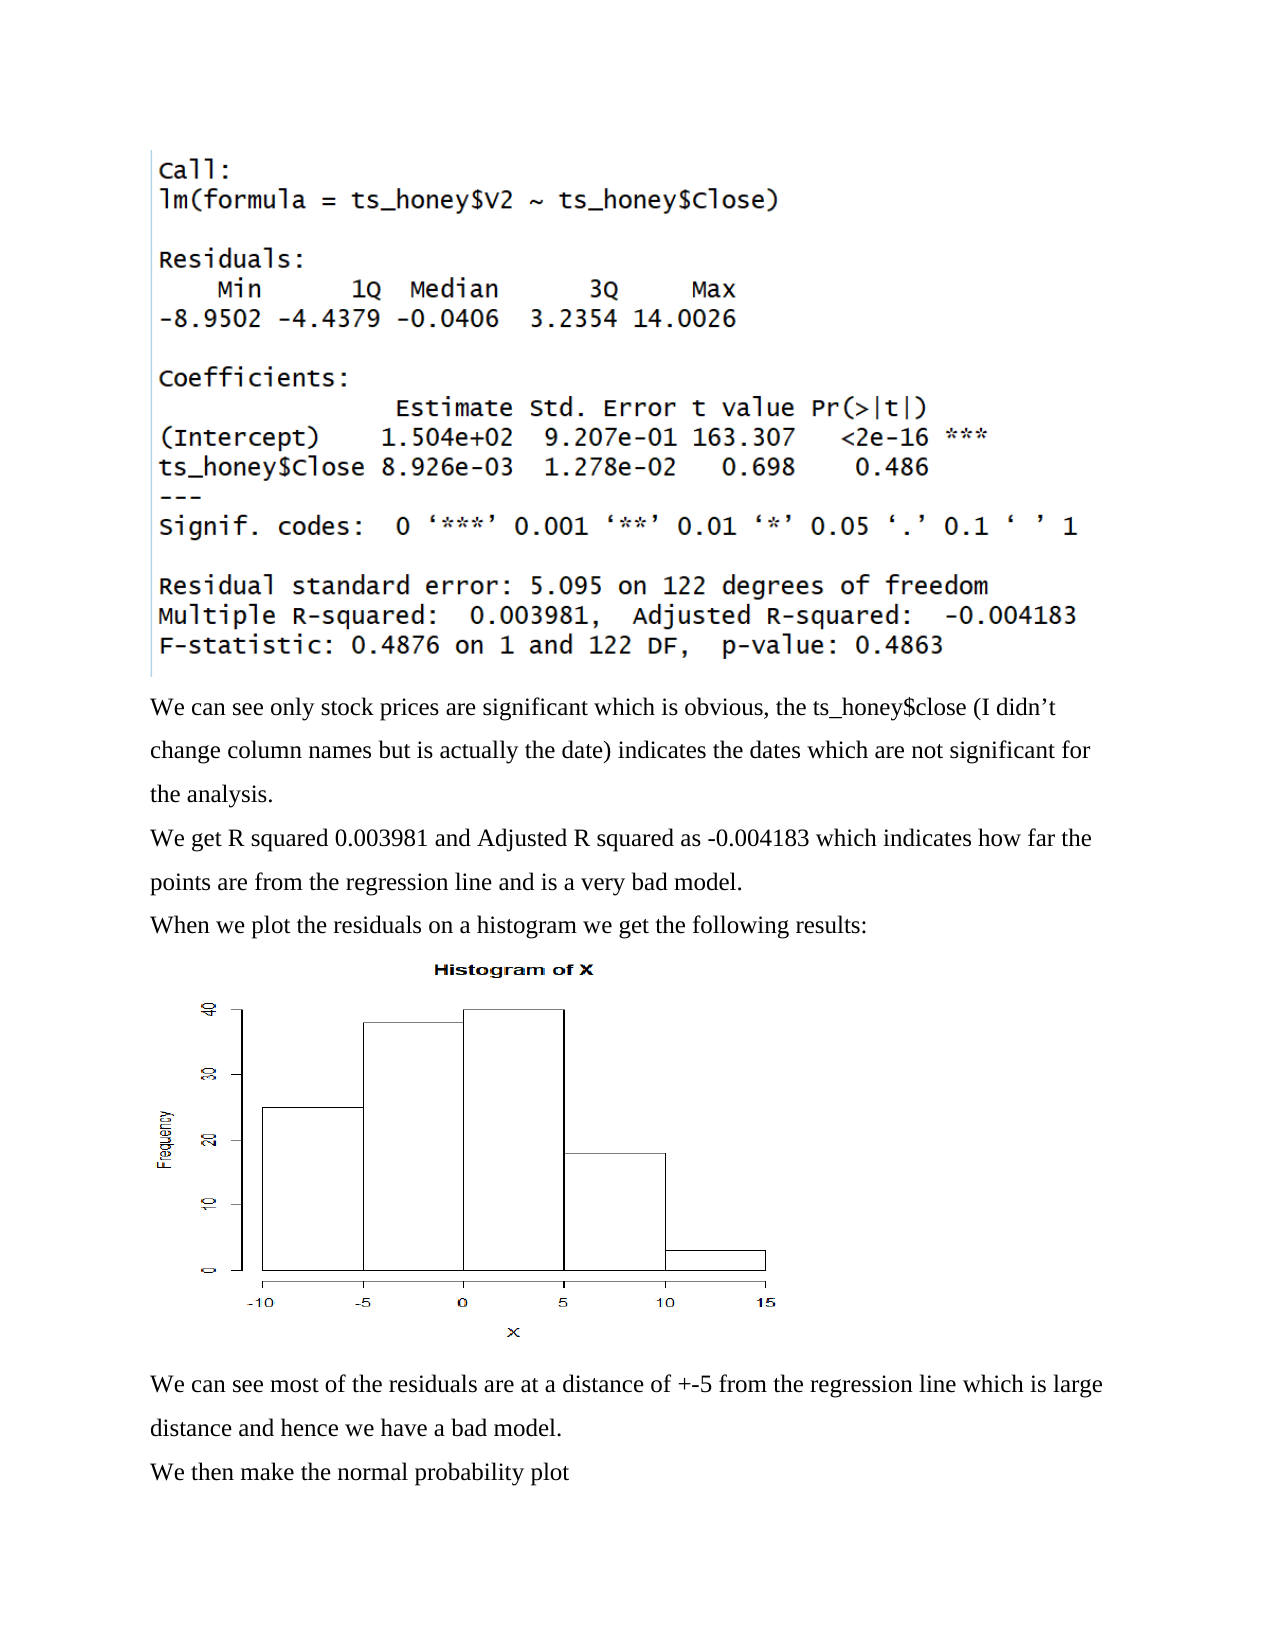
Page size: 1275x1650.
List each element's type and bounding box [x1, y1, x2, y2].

picture [150, 939, 834, 1355]
picture [150, 150, 1125, 677]
